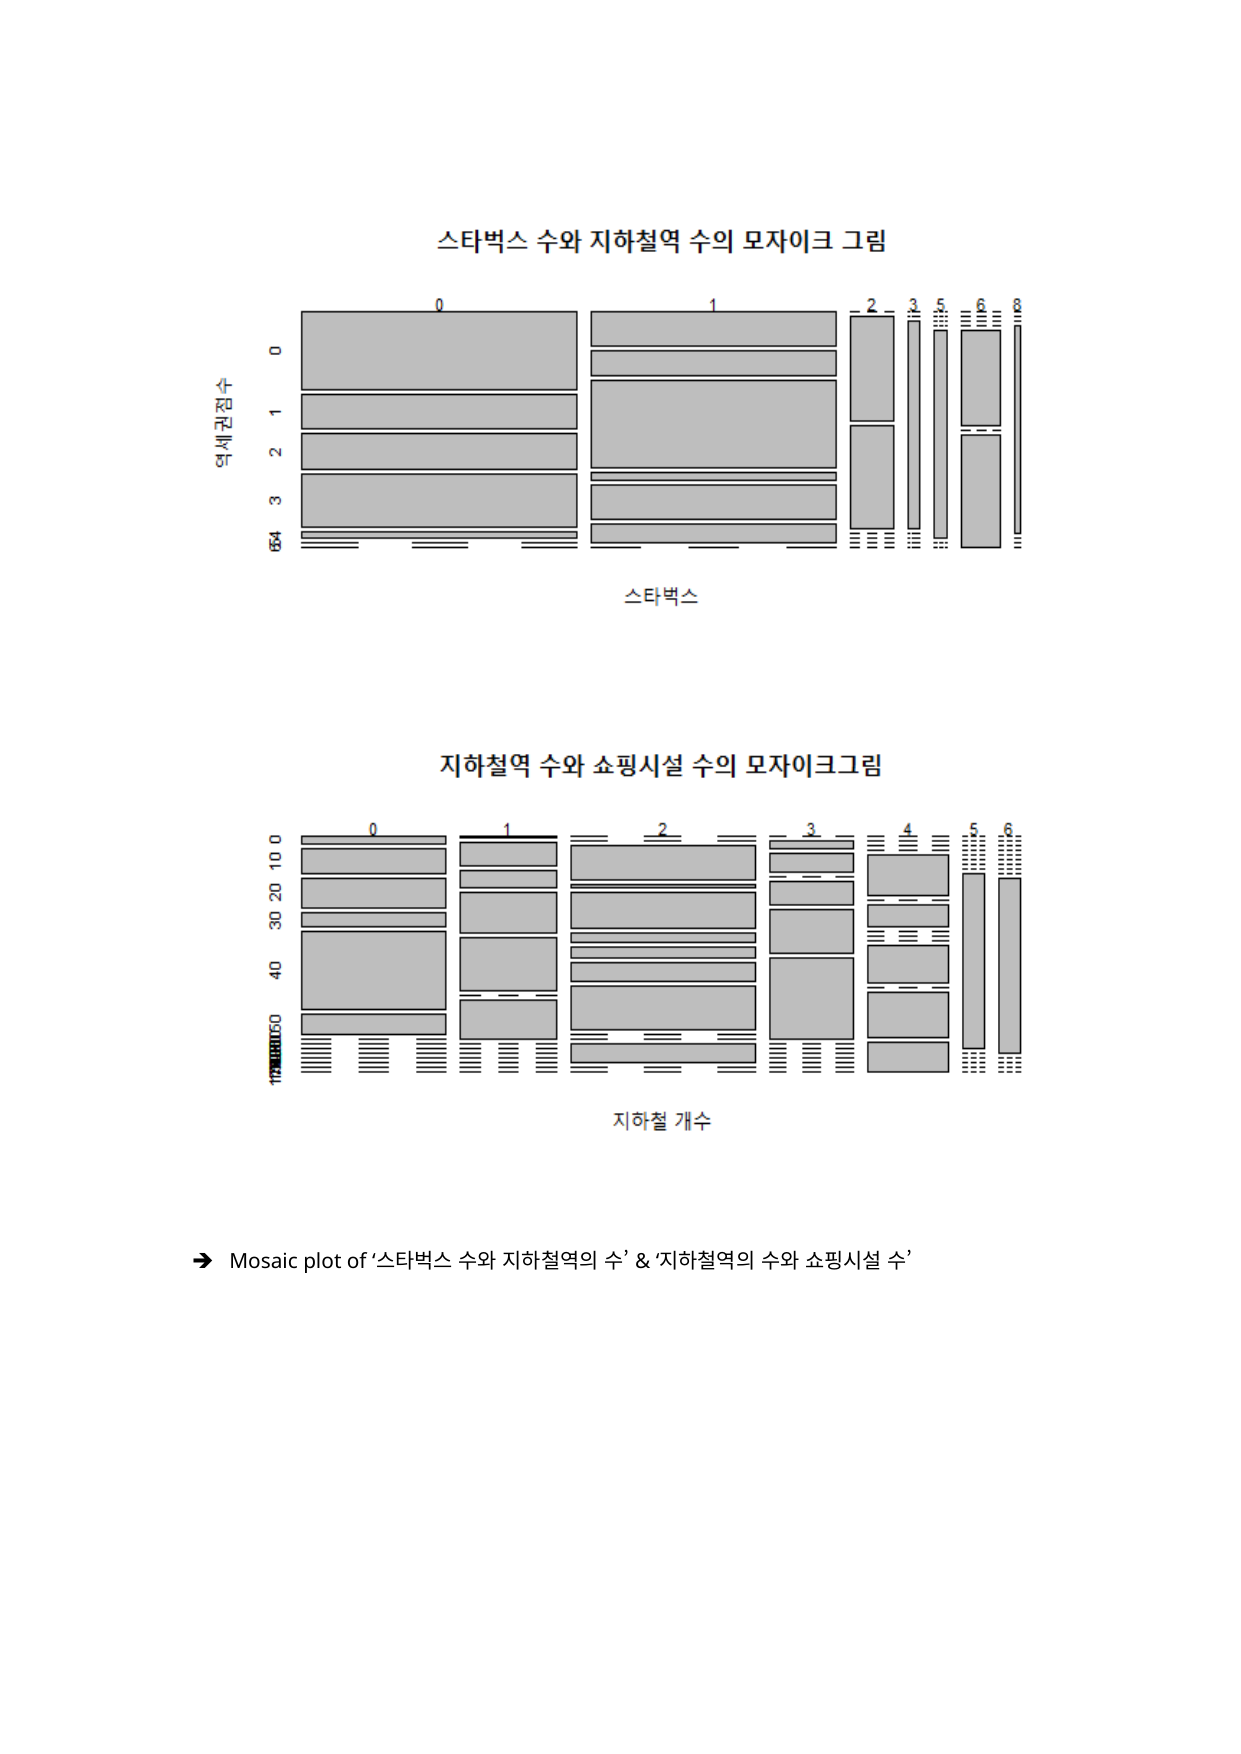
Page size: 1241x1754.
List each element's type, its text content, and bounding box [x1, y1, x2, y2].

list Mosaic plot of ‘스타벅스 수와 지하철역의 수’ & ‘지하철역의 수와 쇼핑시설 수’ [192, 1244, 1090, 1275]
picture [150, 177, 1118, 1226]
